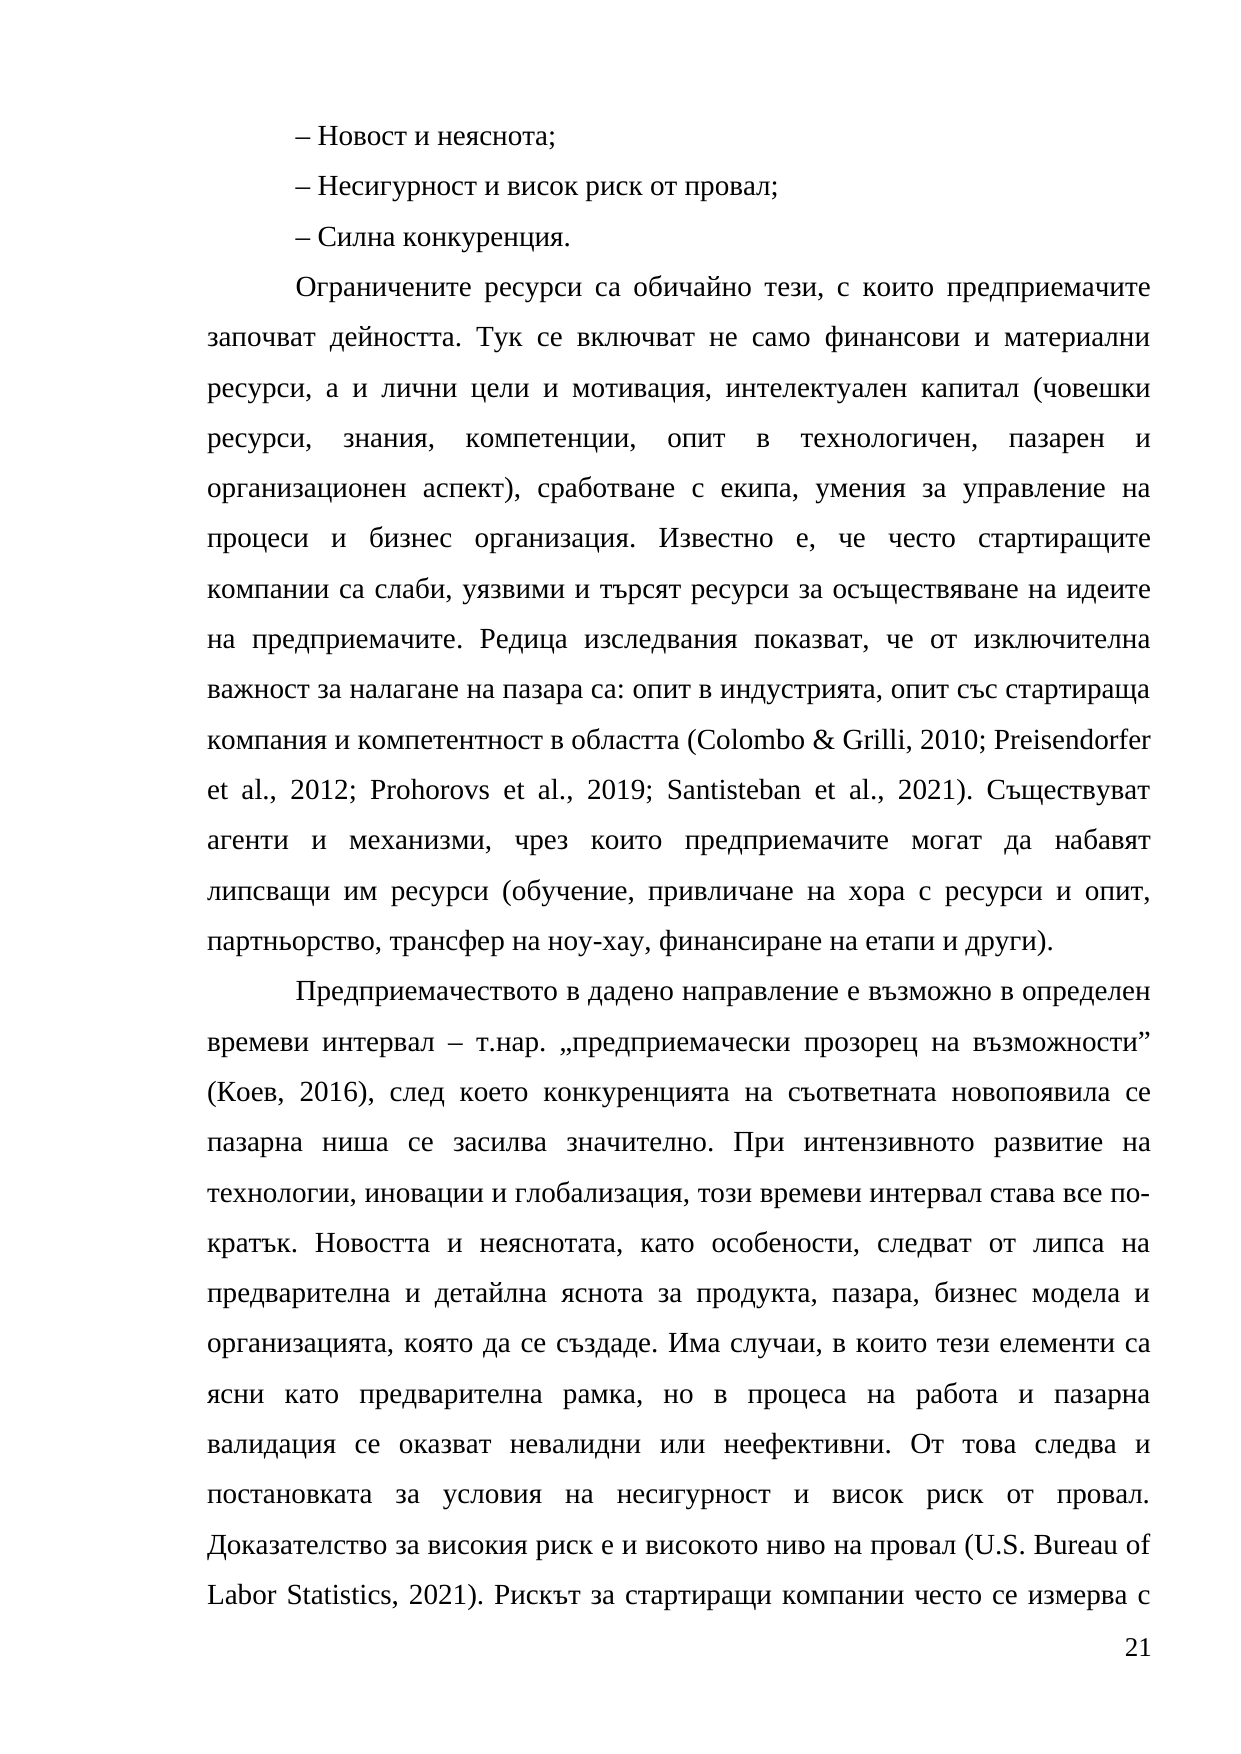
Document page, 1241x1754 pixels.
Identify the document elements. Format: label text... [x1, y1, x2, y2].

text – Несигурност и висок риск от провал; [207, 168, 1152, 202]
text – Силна конкуренция. [207, 219, 1152, 252]
text – Новост и неяснота; [207, 118, 1152, 152]
text Ограничените ресурси са обичайно тези, с които предприемачите започват дейността. Тук се включват не само финансови и материални ресурси, а и лични цели и мотивация, интелектуален капитал (човешки ресурси, знания, компетенции, опит в технологичен, пазарен и организационен аспект), сработване с екипа, умения за управление на процеси и бизнес организация. Известно е, че често стартиращите компании са слаби, уязвими и търсят ресурси за осъществяване на идеите на предприемачите. Редица изследвания показват, че от изключителна важност за налагане на пазара са: опит в индустрията, опит със стартираща компания и компетентност в областта (Colombo & Grilli, 2010; Preisendorfer et al., 2012; Prohorovs et al., 2019; Santisteban et al., 2021). Съществуват агенти и механизми, чрез които предприемачите могат да набавят липсващи им ресурси (обучение, привличане на хора с ресурси и опит, партньорство, трансфер на ноу-хау, финансиране на етапи и други). [207, 269, 1152, 957]
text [207, 973, 1152, 1611]
